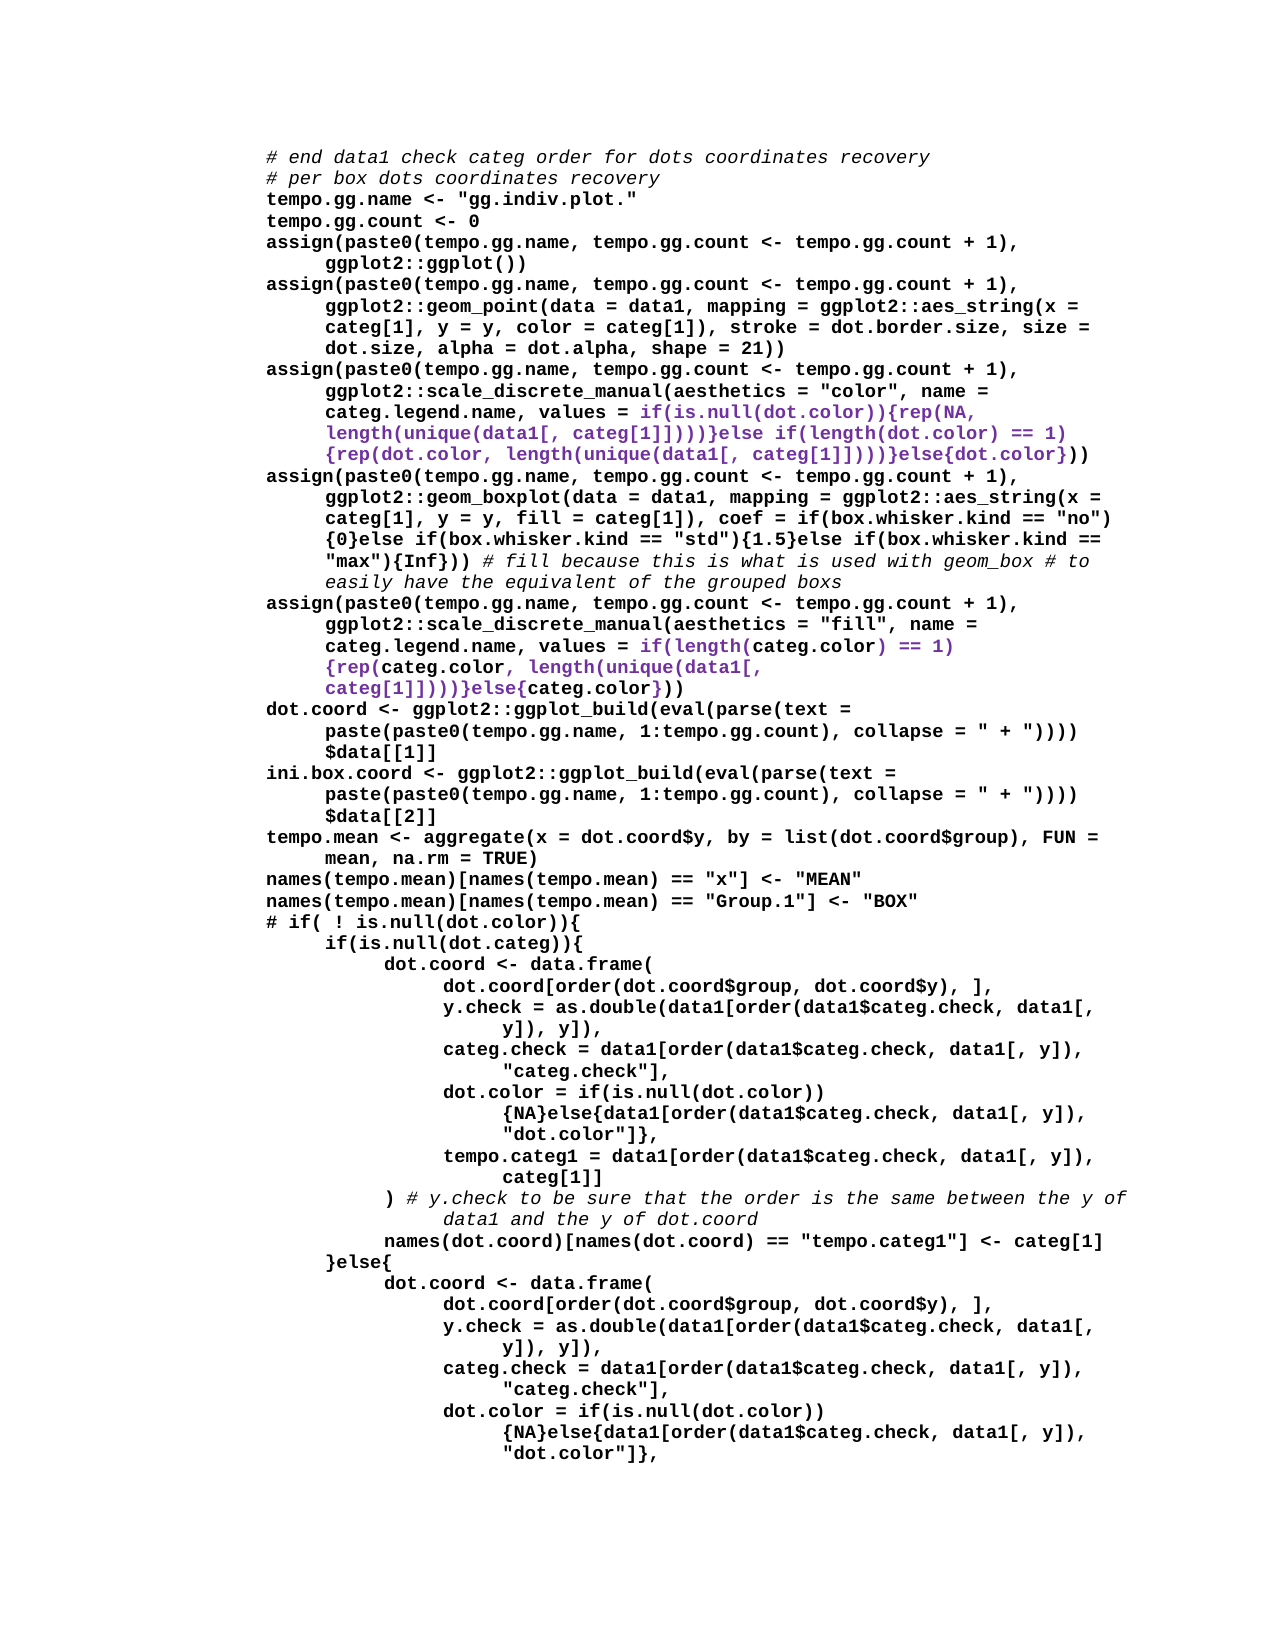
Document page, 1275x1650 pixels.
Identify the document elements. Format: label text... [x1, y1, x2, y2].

text dot.color = if(is.null(dot.color)){NA}else{data1[order(data1$categ.check, data1[, y]), "dot.color"]}, [443, 1083, 1127, 1146]
text # per box dots coordinates recovery [266, 169, 1127, 190]
text dot.coord[order(dot.coord$group, dot.coord$y), ], [443, 1295, 1127, 1316]
text y.check = as.double(data1[order(data1$categ.check, data1[, y]), y]), [443, 998, 1127, 1040]
text tempo.mean <- aggregate(x = dot.coord$y, by = list(dot.coord$group), FUN = mean, na.rm = TRUE) [266, 828, 1128, 870]
text # end data1 check categ order for dots coordinates recovery [266, 148, 1127, 169]
text names(dot.coord)[names(dot.coord) == "tempo.categ1"] <- categ[1] [384, 1231, 1128, 1253]
text if(is.null(dot.categ)){ [325, 934, 1127, 955]
text ) # y.check to be sure that the order is the same between the y of data1 and the y of dot.coord [384, 1189, 1127, 1231]
text assign(paste0(tempo.gg.name, tempo.gg.count <- tempo.gg.count + 1), ggplot2::ggplot()) [266, 233, 1127, 275]
text y.check = as.double(data1[order(data1$categ.check, data1[, y]), y]), [443, 1316, 1127, 1359]
text categ.check = data1[order(data1$categ.check, data1[, y]), "categ.check"], [443, 1040, 1127, 1083]
text assign(paste0(tempo.gg.name, tempo.gg.count <- tempo.gg.count + 1), ggplot2::scale_discrete_manual(aesthetics = "fill", name = categ.legend.name, values = if(length(categ.color) == 1){rep(categ.color, length(unique(data1[, categ[1]])))}else{categ.color})) [266, 594, 1127, 700]
text assign(paste0(tempo.gg.name, tempo.gg.count <- tempo.gg.count + 1), ggplot2::scale_discrete_manual(aesthetics = "color", name = categ.legend.name, values = if(is.null(dot.color)){rep(NA, length(unique(data1[, categ[1]])))}else if(length(dot.color) == 1){rep(dot.color, length(unique(data1[, categ[1]])))}else{dot.color})) [266, 360, 1127, 466]
text }else{ [325, 1253, 1128, 1274]
text assign(paste0(tempo.gg.name, tempo.gg.count <- tempo.gg.count + 1), ggplot2::geom_boxplot(data = data1, mapping = ggplot2::aes_string(x = categ[1], y = y, fill = categ[1]), coef = if(box.whisker.kind == "no"){0}else if(box.whisker.kind == "std"){1.5}else if(box.whisker.kind == "max"){Inf})) # fill because this is what is used with geom_box # to easily have the equivalent of the grouped boxs [266, 466, 1127, 594]
text names(tempo.mean)[names(tempo.mean) == "x"] <- "MEAN" [266, 870, 1127, 891]
text dot.color = if(is.null(dot.color)){NA}else{data1[order(data1$categ.check, data1[, y]), "dot.color"]}, [443, 1401, 1127, 1465]
text tempo.gg.count <- 0 [266, 211, 1127, 233]
text dot.coord <- data.frame( [384, 1274, 1127, 1295]
text dot.coord <- data.frame( [384, 955, 1127, 976]
text categ.check = data1[order(data1$categ.check, data1[, y]), "categ.check"], [443, 1359, 1127, 1401]
text # if( ! is.null(dot.color)){ [266, 913, 1127, 934]
text dot.coord[order(dot.coord$group, dot.coord$y), ], [443, 976, 1127, 998]
text names(tempo.mean)[names(tempo.mean) == "Group.1"] <- "BOX" [266, 891, 1127, 913]
text assign(paste0(tempo.gg.name, tempo.gg.count <- tempo.gg.count + 1), ggplot2::geom_point(data = data1, mapping = ggplot2::aes_string(x = categ[1], y = y, color = categ[1]), stroke = dot.border.size, size = dot.size, alpha = dot.alpha, shape = 21)) [266, 275, 1127, 360]
text tempo.categ1 = data1[order(data1$categ.check, data1[, y]), categ[1]] [443, 1146, 1127, 1189]
text dot.coord <- ggplot2::ggplot_build(eval(parse(text = paste(paste0(tempo.gg.name, 1:tempo.gg.count), collapse = " + "))))$data[[1]] [266, 700, 1127, 764]
text tempo.gg.name <- "gg.indiv.plot." [266, 190, 1127, 211]
text ini.box.coord <- ggplot2::ggplot_build(eval(parse(text = paste(paste0(tempo.gg.name, 1:tempo.gg.count), collapse = " + "))))$data[[2]] [266, 764, 1127, 828]
